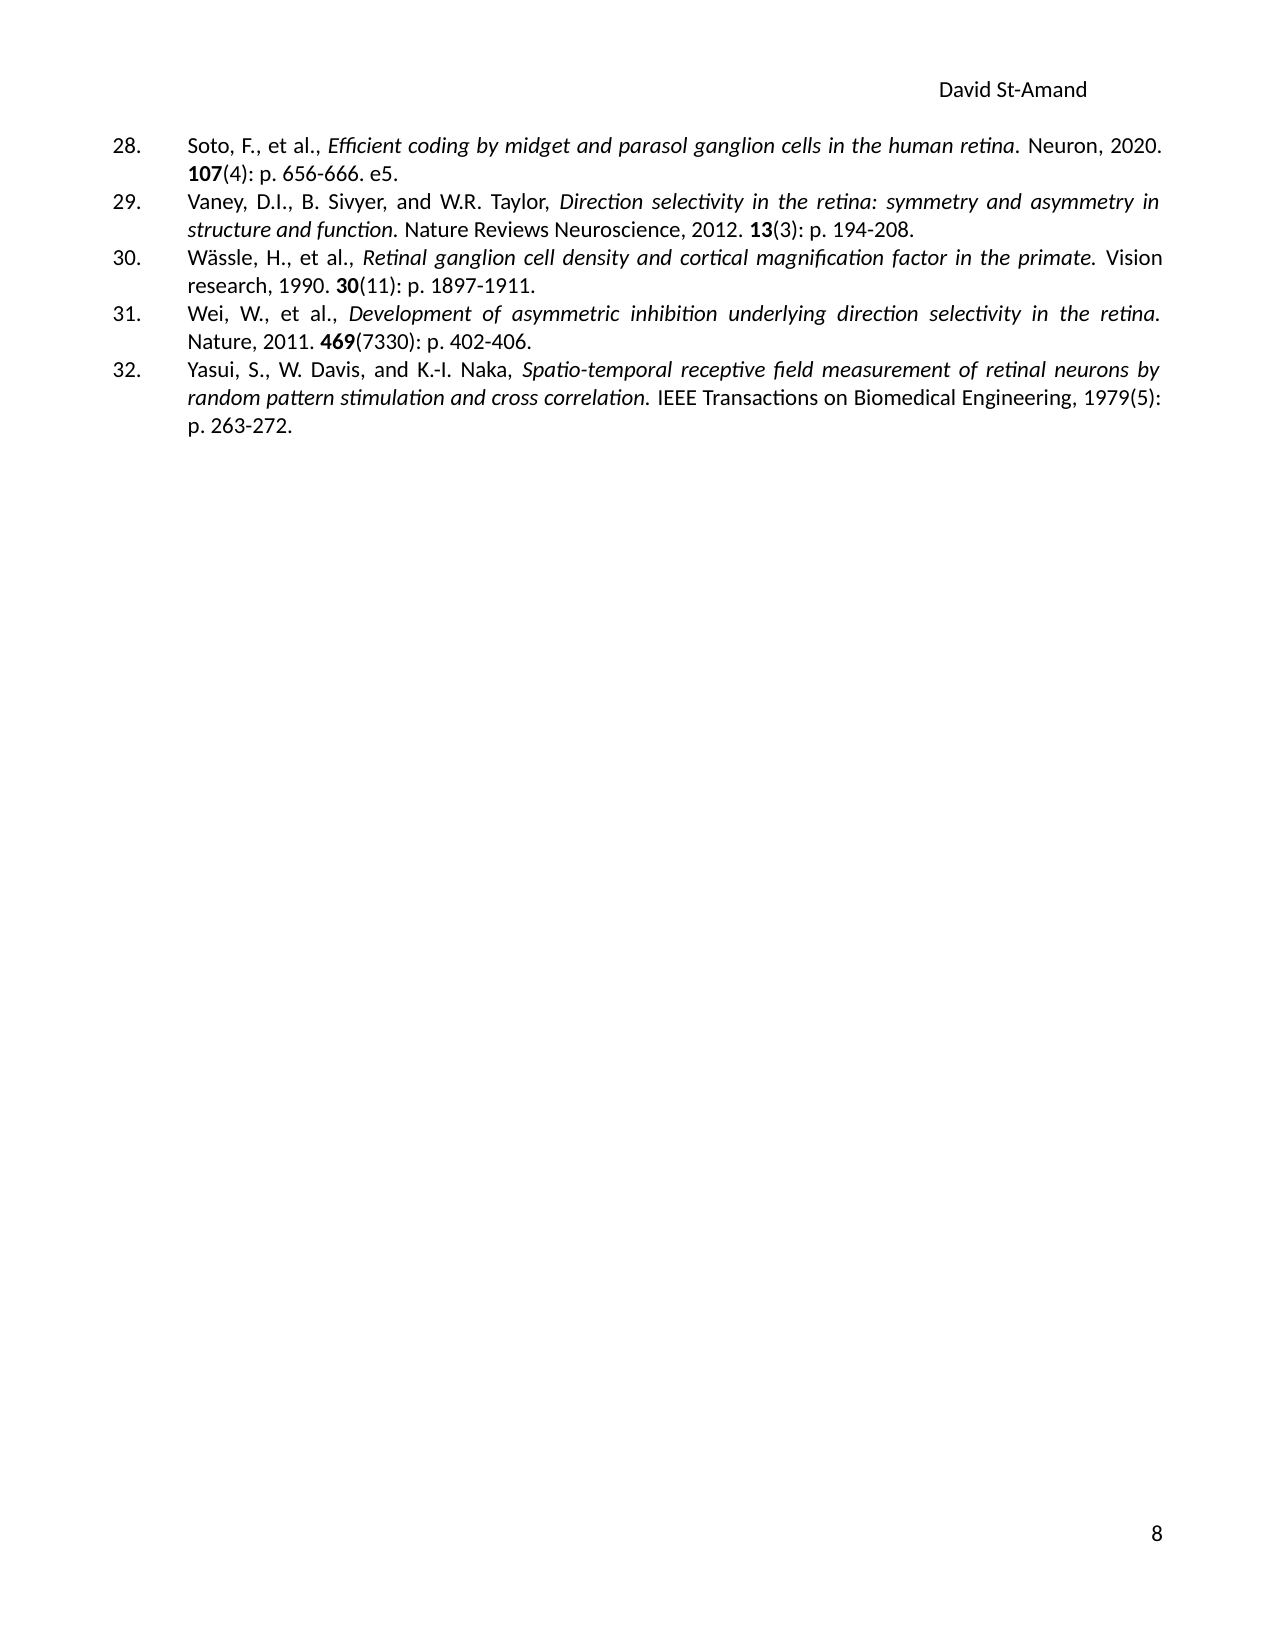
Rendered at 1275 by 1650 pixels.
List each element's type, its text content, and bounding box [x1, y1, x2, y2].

text 29. Vaney, D.I., B. Sivyer, and W.R. Taylor, Direction selectivity in the retina: symmetry and asymmetry in structure and function. Nature Reviews Neuroscience, 2012. 13(3): p. 194-208. [112, 187, 1162, 243]
text 31. Wei, W., et al., Development of asymmetric inhibition underlying direction selectivity in the retina. Nature, 2011. 469(7330): p. 402-406. [112, 299, 1162, 355]
text 30. Wässle, H., et al., Retinal ganglion cell density and cortical magnification factor in the primate. Vision research, 1990. 30(11): p. 1897-1911. [112, 243, 1162, 299]
text 28. Soto, F., et al., Efficient coding by midget and parasol ganglion cells in the human retina. Neuron, 2020. 107(4): p. 656-666. e5. [112, 131, 1162, 187]
